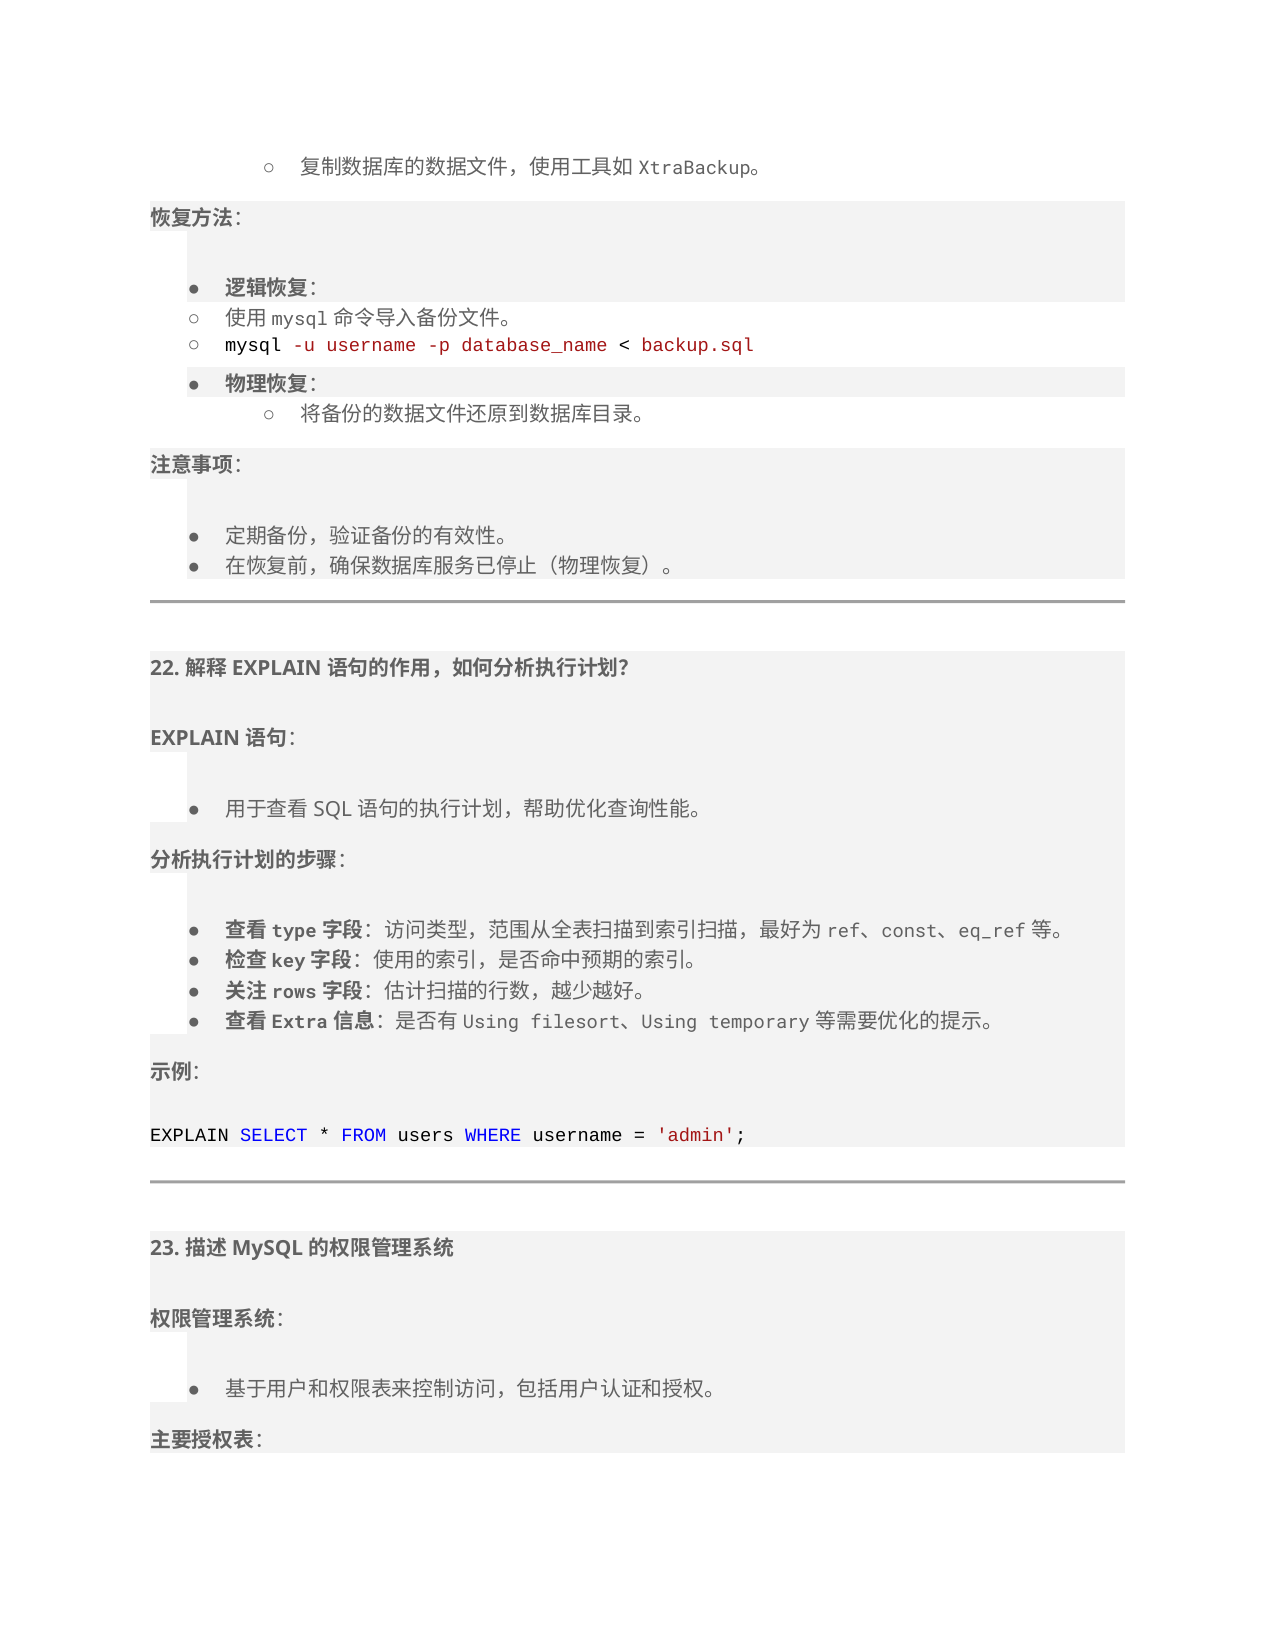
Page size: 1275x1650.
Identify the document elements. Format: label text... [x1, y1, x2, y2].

list 用于查看 SQL 语句的执行计划，帮助优化查询性能。 [187, 792, 1125, 822]
list 定期备份，验证备份的有效性。 [187, 519, 1125, 549]
text 注意事项： [150, 448, 1125, 479]
subtitle 23. 描述 MySQL 的权限管理系统 [150, 1231, 1125, 1262]
list mysql -u username -p database_name < backup.sql [187, 332, 1125, 357]
subtitle 22. 解释 EXPLAIN 语句的作用，如何分析执行计划？ [150, 651, 1125, 681]
list 逻辑恢复： [187, 271, 1125, 302]
list 在恢复前，确保数据库服务已停止（物理恢复）。 [187, 549, 1125, 579]
text 分析执行计划的步骤： [150, 843, 1125, 873]
text 权限管理系统： [150, 1302, 1125, 1332]
text 示例： [150, 1055, 1125, 1085]
text EXPLAIN SELECT * FROM users WHERE username = 'admin'; [150, 1125, 1125, 1147]
text 主要授权表： [150, 1423, 1125, 1453]
list 查看 type 字段：访问类型，范围从全表扫描到索引扫描，最好为 ref、const、eq_ref 等。 [187, 913, 1125, 944]
list 关注 rows 字段：估计扫描的行数，越少越好。 [187, 974, 1125, 1004]
list 使用 mysql 命令导入备份文件。 [187, 302, 1125, 332]
list 将备份的数据文件还原到数据库目录。 [262, 397, 1125, 428]
list 查看 Extra 信息：是否有 Using filesort、Using temporary 等需要优化的提示。 [187, 1004, 1125, 1034]
list 基于用户和权限表来控制访问，包括用户认证和授权。 [187, 1372, 1125, 1402]
list 复制数据库的数据文件，使用工具如 XtraBackup。 [262, 150, 1125, 180]
text EXPLAIN 语句： [150, 722, 1125, 752]
text 恢复方法： [150, 201, 1125, 231]
list 物理恢复： [187, 367, 1125, 397]
list 检查 key 字段：使用的索引，是否命中预期的索引。 [187, 944, 1125, 974]
